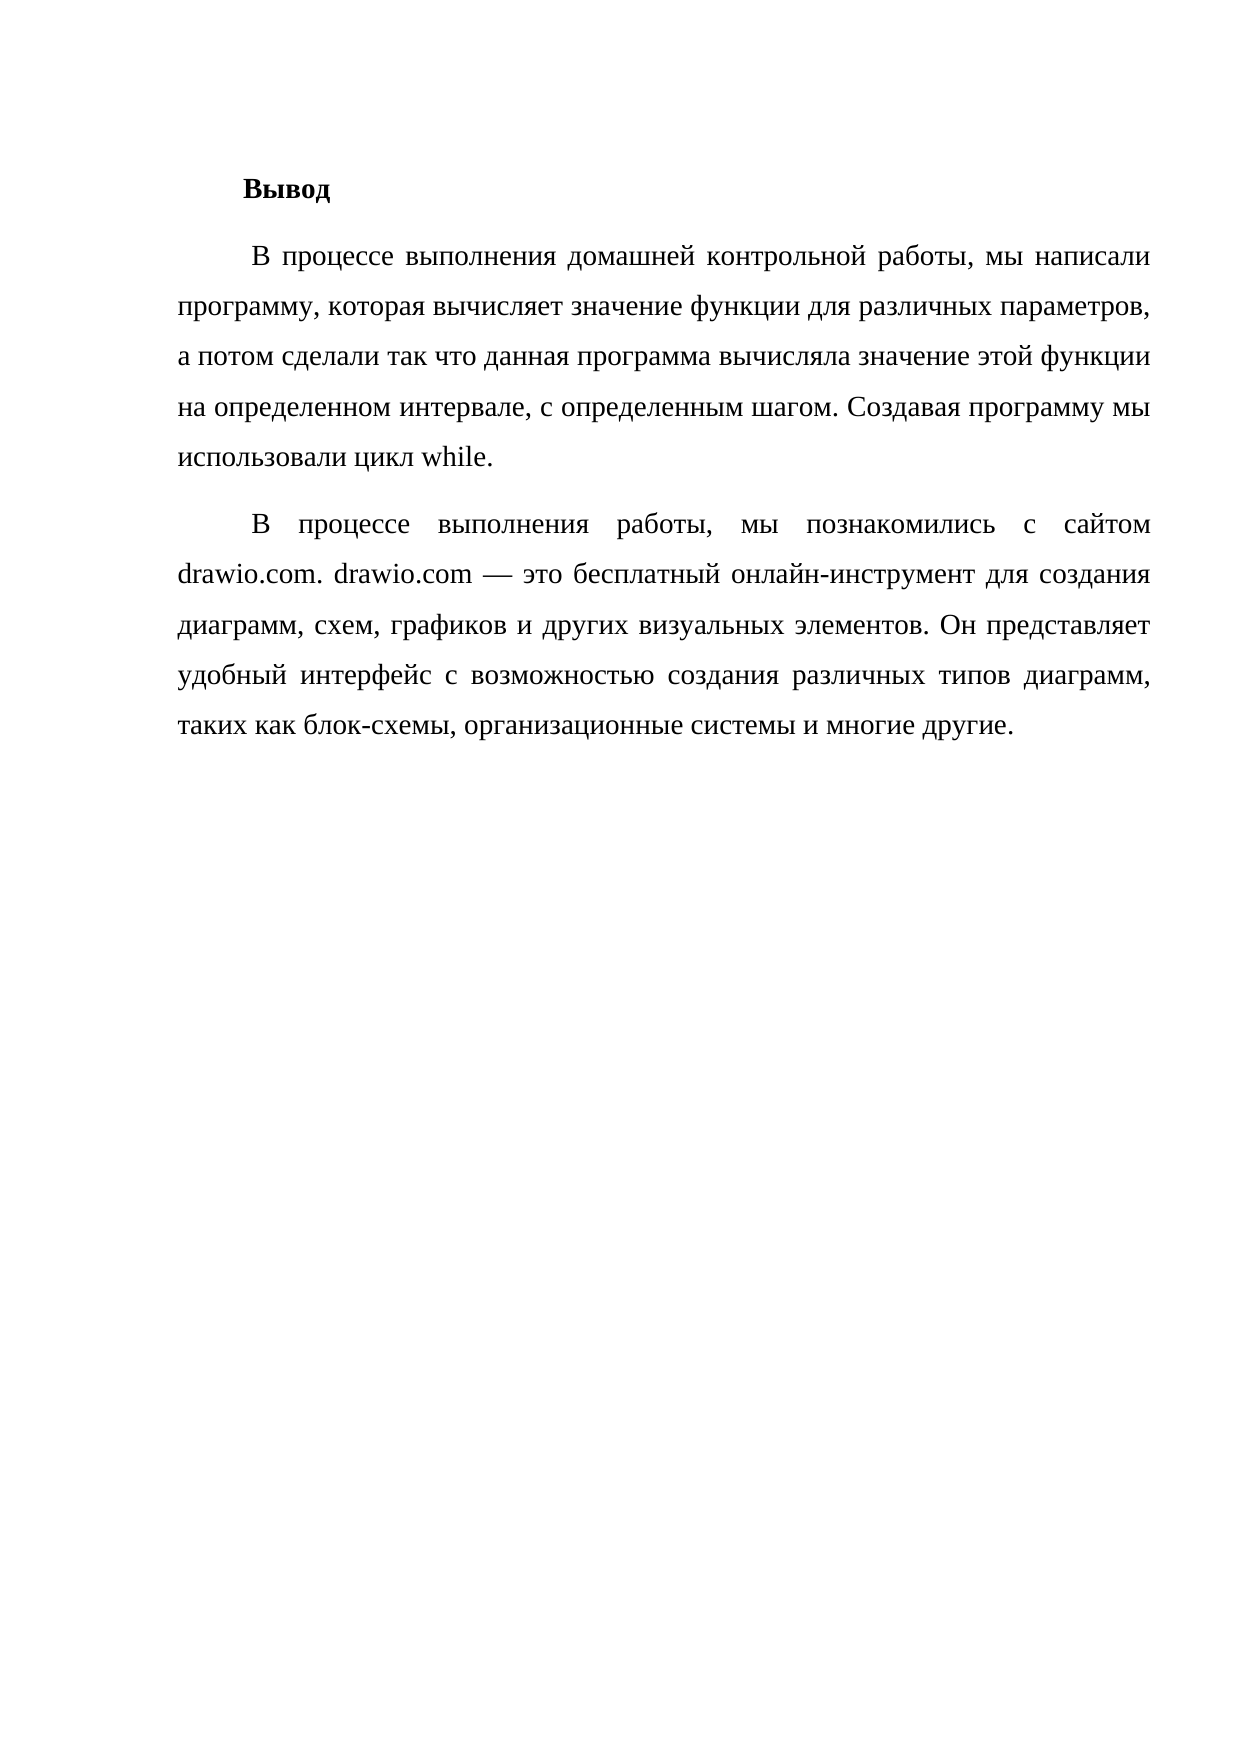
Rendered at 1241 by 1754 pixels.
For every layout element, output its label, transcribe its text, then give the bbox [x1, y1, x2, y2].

text Вывод [177, 171, 1152, 204]
text В процессе выполнения домашней контрольной работы, мы написали программу, которая вычисляет значение функции для различных параметров, а потом сделали так что данная программа вычисляла значение этой функции на определенном интервале, с определенным шагом. Создавая программу мы использовали цикл while. [177, 238, 1152, 473]
text В процессе выполнения работы, мы познакомились с сайтом drawio.com. drawio.com — это бесплатный онлайн-инструмент для создания диаграмм, схем, графиков и других визуальных элементов. Он представляет удобный интерфейс с возможностью создания различных типов диаграмм, таких как блок-схемы, организационные системы и многие другие. [177, 506, 1152, 741]
